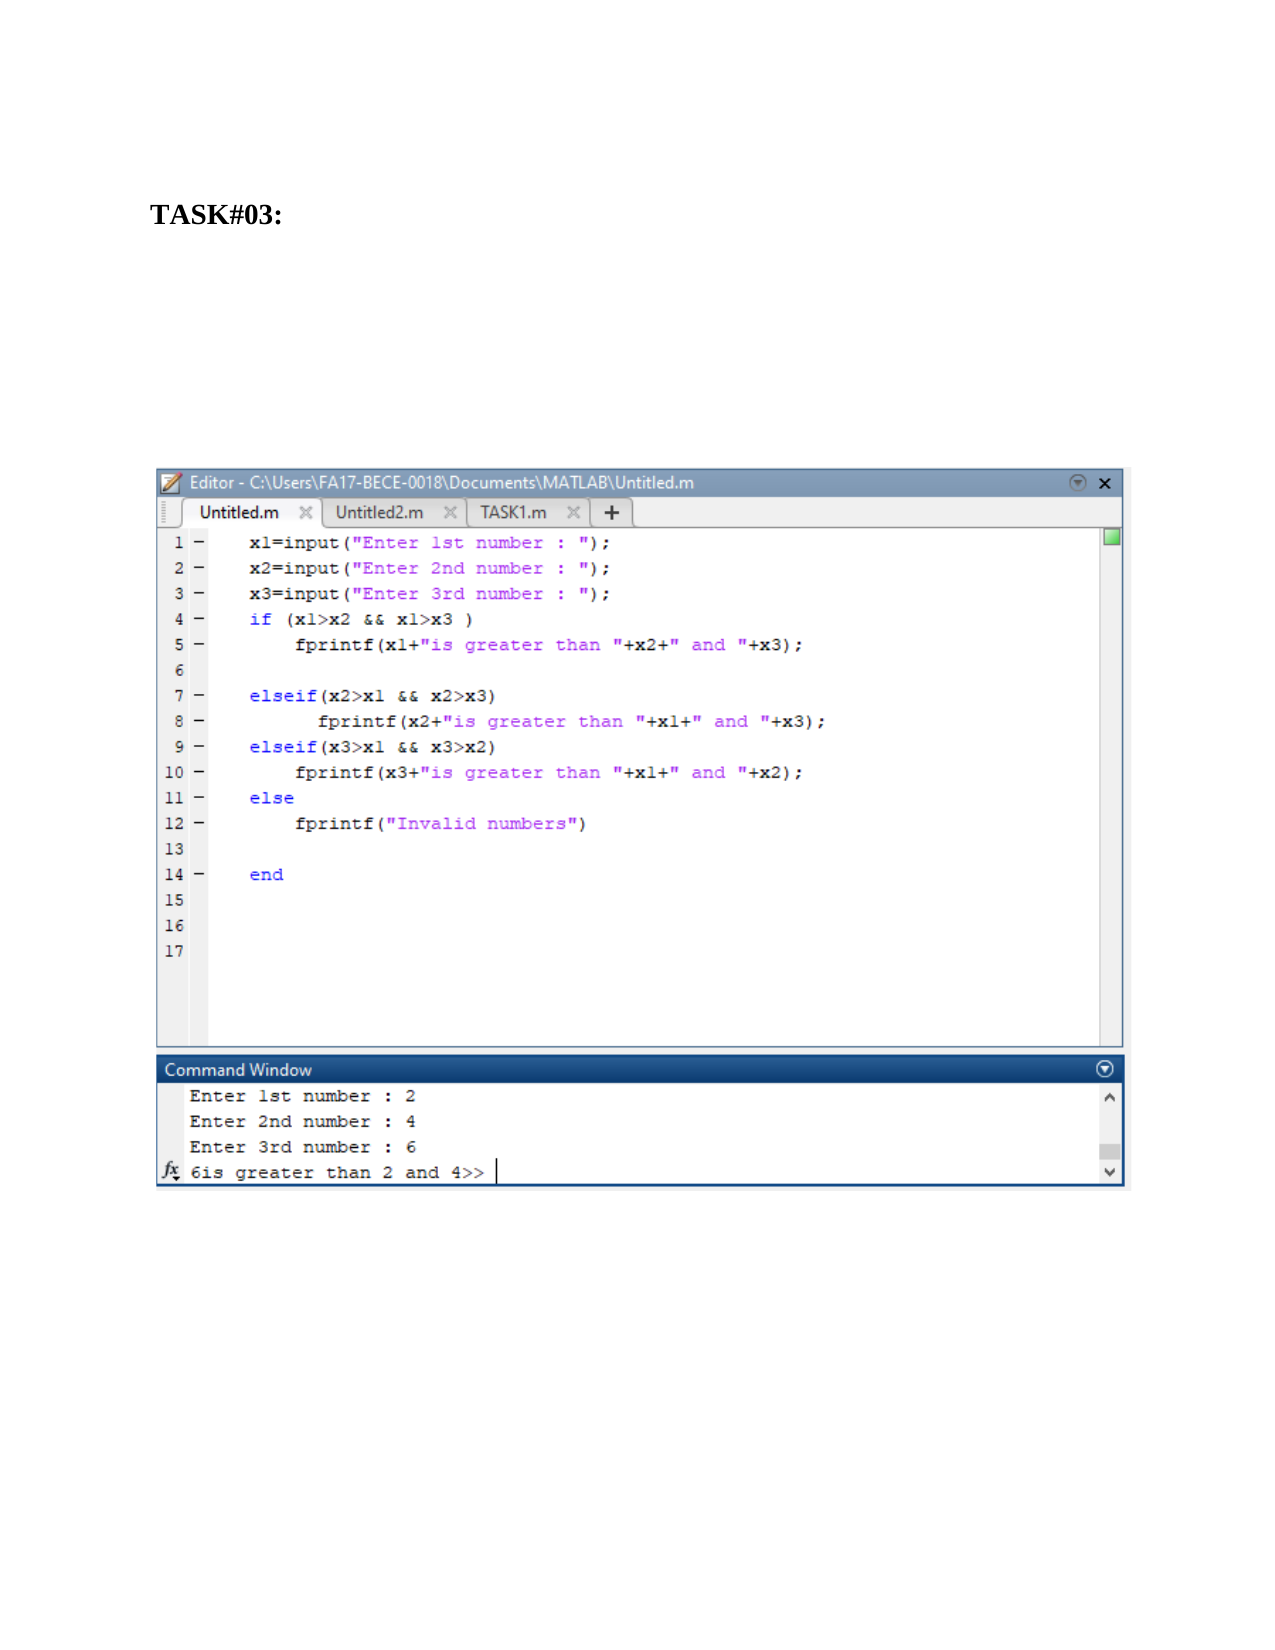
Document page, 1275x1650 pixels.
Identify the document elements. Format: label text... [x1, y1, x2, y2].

text TASK#03: [150, 197, 1125, 230]
picture [156, 467, 1132, 1191]
